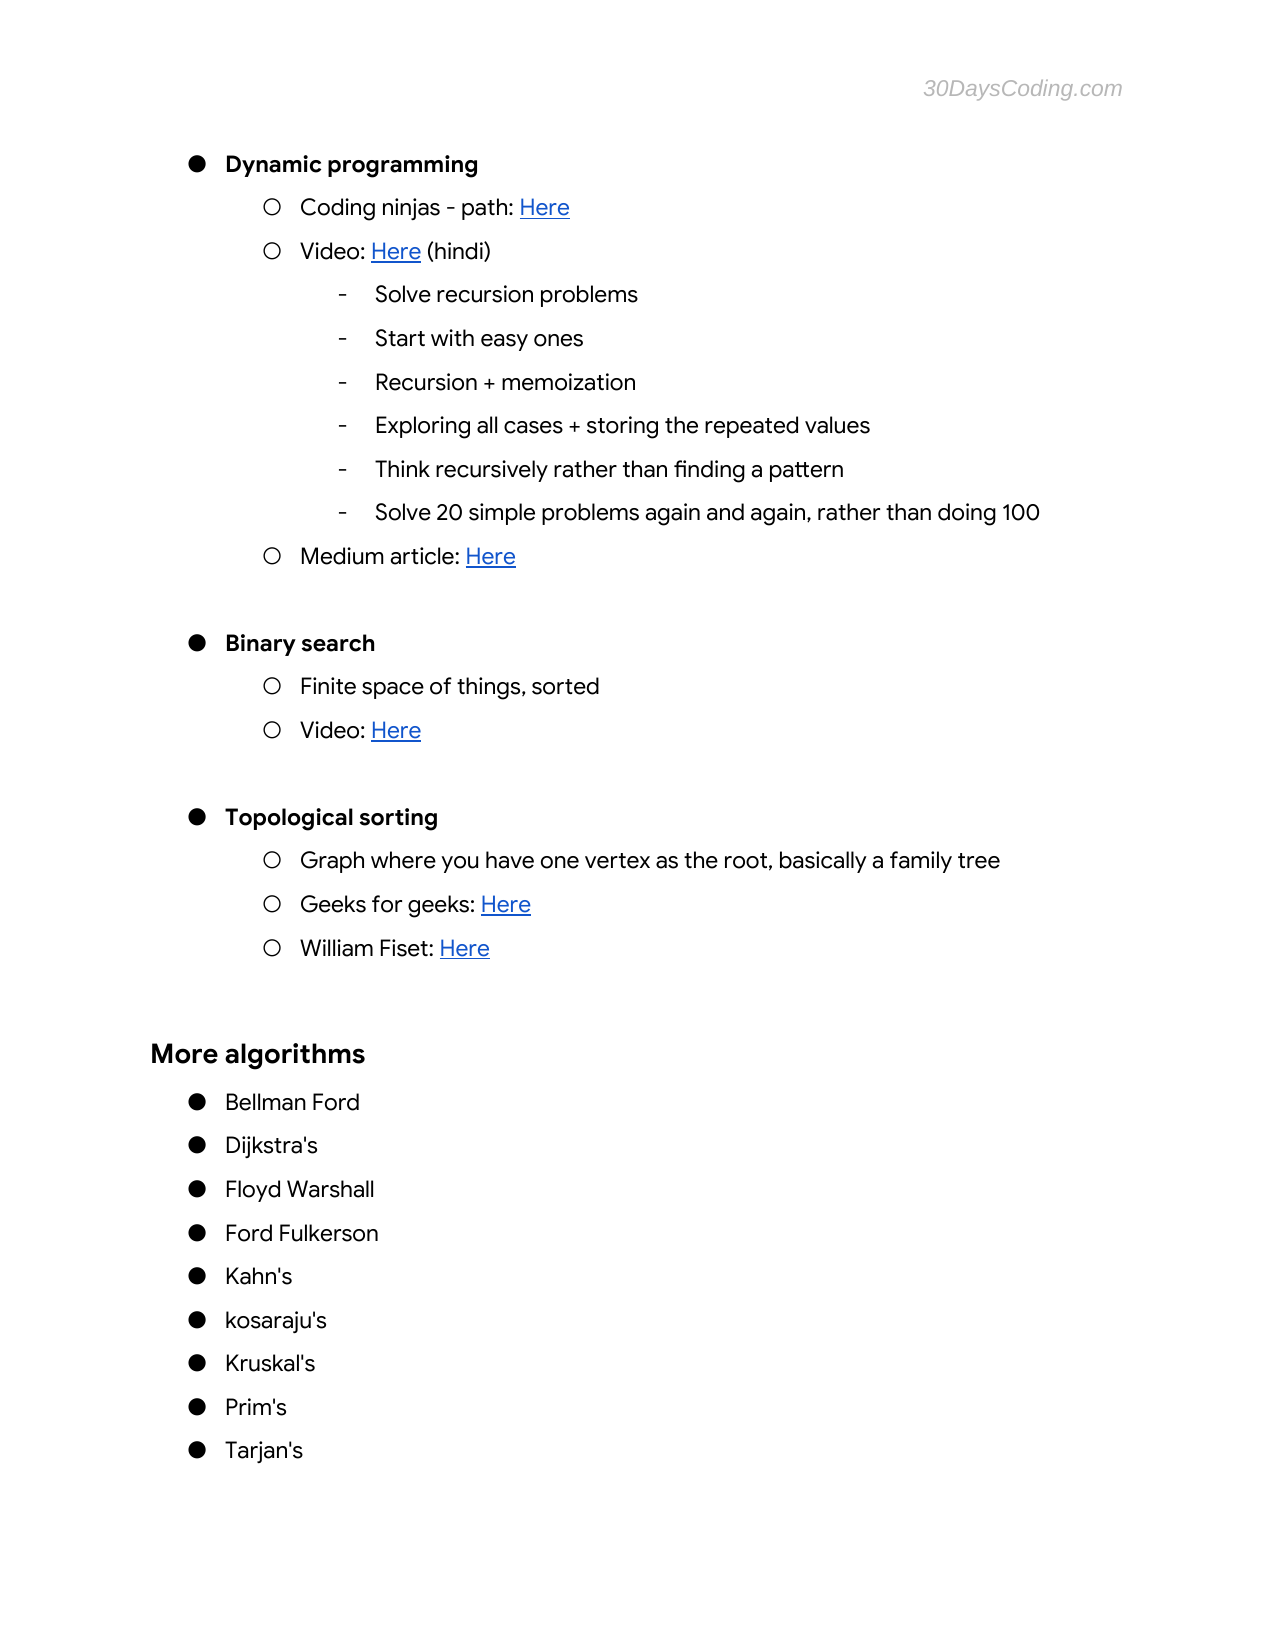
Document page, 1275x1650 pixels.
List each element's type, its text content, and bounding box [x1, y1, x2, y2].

subtitle More algorithms [150, 1038, 1125, 1072]
list Kahn's [187, 1262, 1125, 1291]
subtitle Binary search [187, 629, 1125, 658]
list Tarjan's [187, 1436, 1125, 1465]
list Video: Here (hindi) [262, 237, 1125, 266]
list Video: Here [262, 716, 1125, 745]
list Floyd Warshall [187, 1175, 1125, 1204]
list Start with easy ones [337, 324, 1125, 353]
subtitle Dynamic programming [187, 150, 1125, 179]
list Prim's [187, 1393, 1125, 1422]
list Solve 20 simple problems again and again, rather than doing 100 [337, 498, 1125, 527]
list Bellman Ford [187, 1088, 1125, 1117]
list William Fiset: Here [262, 934, 1125, 962]
list Think recursively rather than finding a pattern [337, 455, 1125, 483]
list Coding ninjas - path: Here [262, 193, 1125, 222]
subtitle Topological sorting [187, 803, 1125, 832]
list Finite space of things, sorted [262, 672, 1125, 701]
list kosaraju's [187, 1306, 1125, 1334]
list Ford Fulkerson [187, 1219, 1125, 1247]
list Solve recursion problems [337, 281, 1125, 309]
list Kruskal's [187, 1349, 1125, 1378]
list Recursion + memoization [337, 368, 1125, 396]
list Geeks for geeks: Here [262, 890, 1125, 919]
list Medium article: Here [262, 542, 1125, 571]
list Dijkstra's [187, 1132, 1125, 1160]
list Graph where you have one vertex as the root, basically a family tree [262, 847, 1125, 875]
list Exploring all cases + storing the repeated values [337, 411, 1125, 440]
